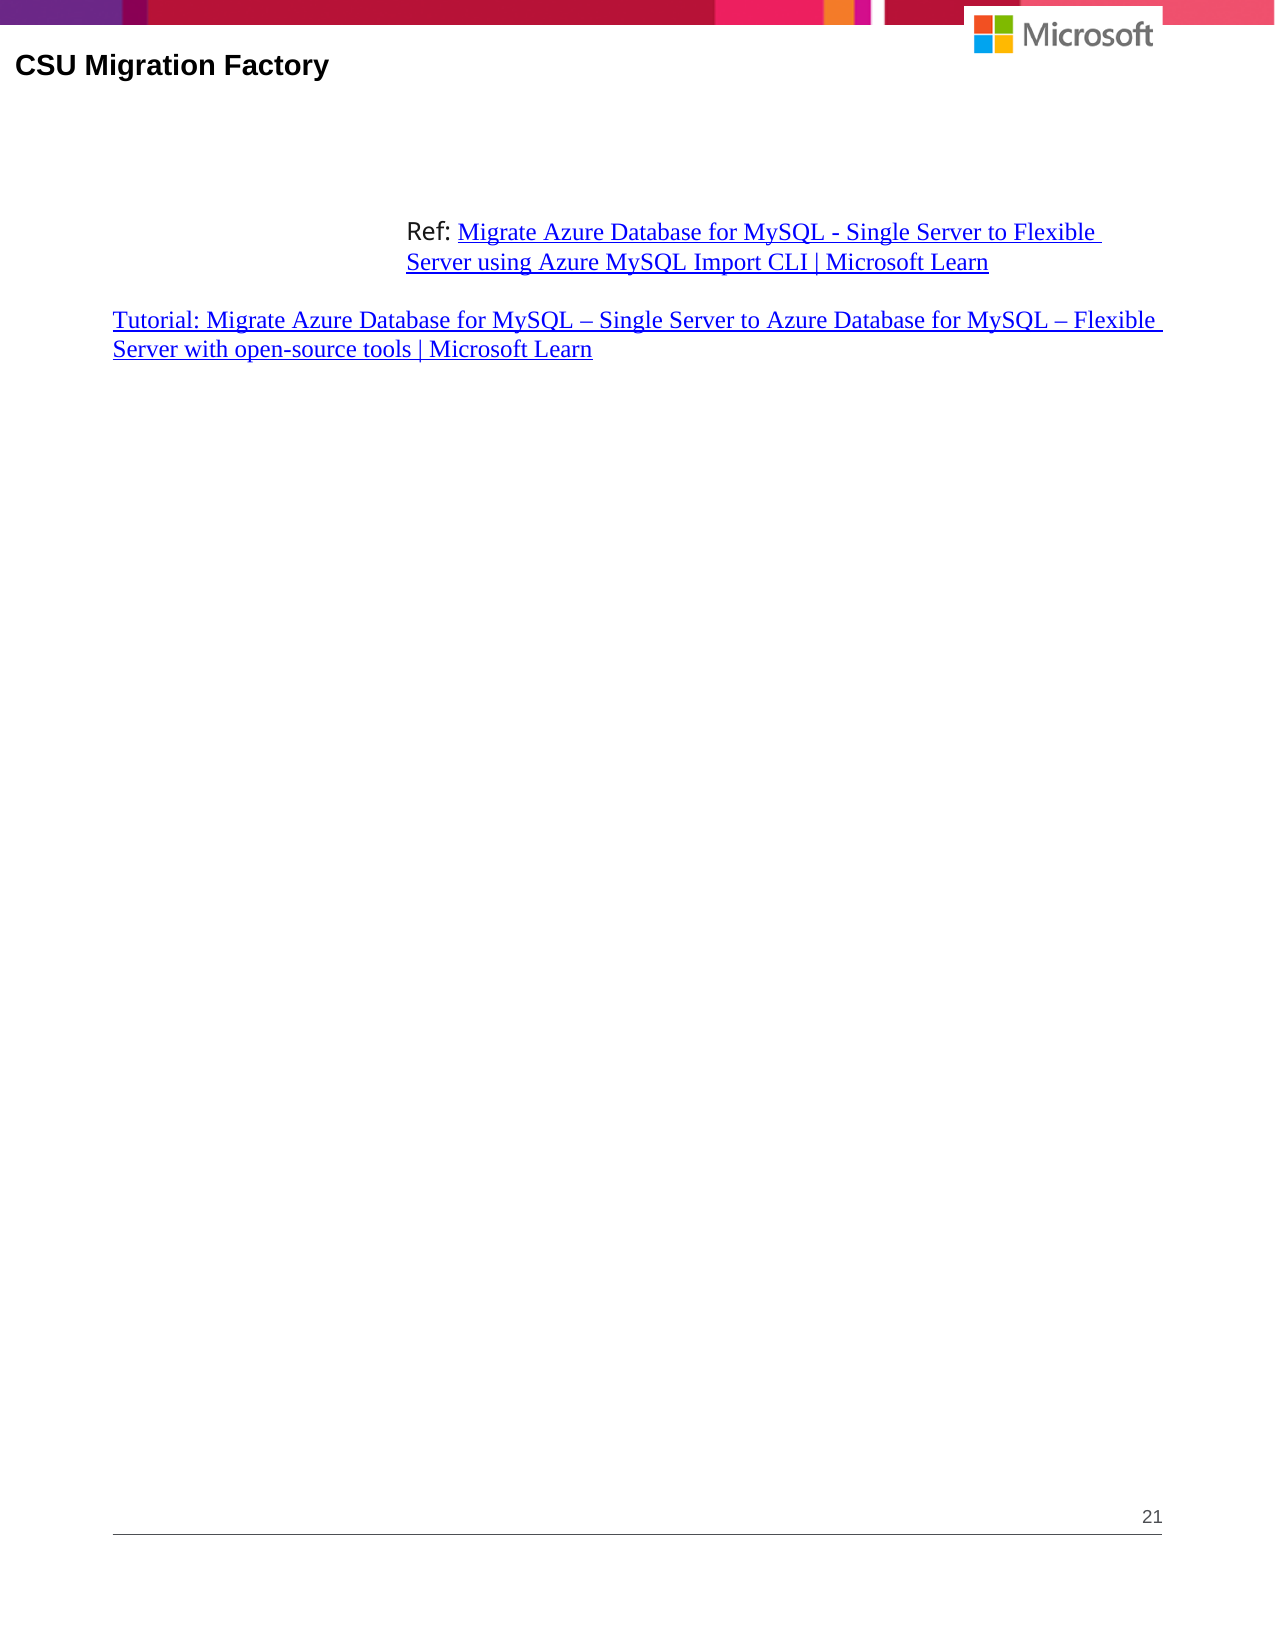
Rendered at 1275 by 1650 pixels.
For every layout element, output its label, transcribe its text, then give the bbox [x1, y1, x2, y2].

text Tutorial: Migrate Azure Database for MySQL – Single Server to Azure Database for MySQL – Flexible Server with open-source tools | Microsoft Learn [112, 331, 1162, 363]
text Tutorial: Migrate Azure Database for MySQL – Single Server to Azure Database for MySQL – Flexible Server with open-source tools | Microsoft Learn [112, 305, 1162, 330]
picture [0, 0, 1275, 61]
text Ref: Migrate Azure Database for MySQL - Single Server to Flexible Server using Azure MySQL Import CLI | Microsoft Learn [112, 213, 1162, 276]
